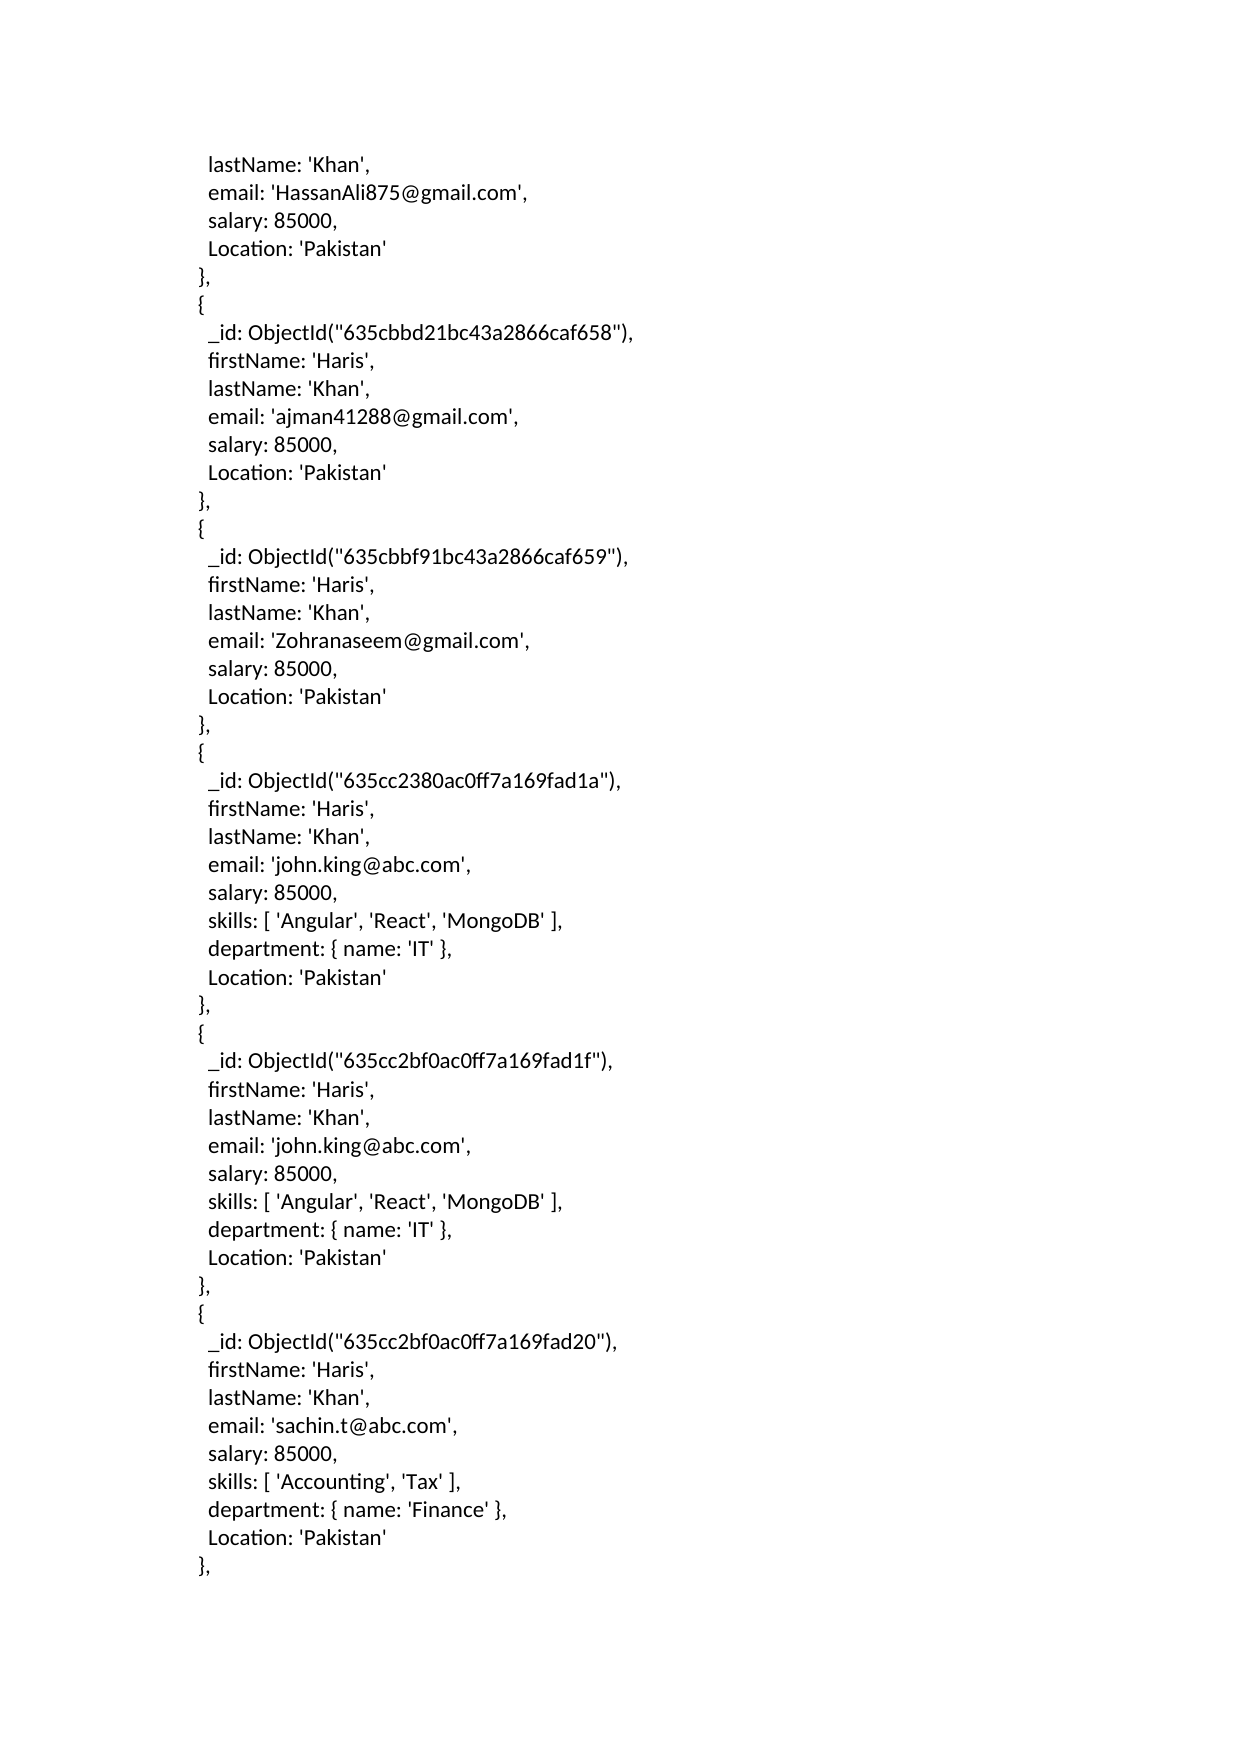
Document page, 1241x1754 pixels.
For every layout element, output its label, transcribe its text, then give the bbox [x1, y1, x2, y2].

text salary: 85000, [187, 1439, 1053, 1467]
text skills: [ 'Accounting', 'Tax' ], [187, 1467, 1053, 1495]
text email: 'john.king@abc.com', [187, 1131, 1053, 1159]
text skills: [ 'Angular', 'React', 'MongoDB' ], [187, 1187, 1053, 1215]
text salary: 85000, [187, 1159, 1053, 1187]
text firstName: 'Haris', [187, 570, 1053, 598]
text }, [187, 710, 1053, 738]
text { [187, 1019, 1053, 1047]
text firstName: 'Haris', [187, 794, 1053, 822]
text _id: ObjectId("635cbbf91bc43a2866caf659"), [187, 542, 1053, 570]
text { [187, 514, 1053, 542]
text firstName: 'Haris', [187, 1075, 1053, 1103]
text }, [187, 1551, 1053, 1579]
text }, [187, 486, 1053, 514]
text Location: 'Pakistan' [187, 963, 1053, 991]
text _id: ObjectId("635cc2bf0ac0ff7a169fad20"), [187, 1327, 1053, 1355]
text lastName: 'Khan', [187, 374, 1053, 402]
text lastName: 'Khan', [187, 598, 1053, 626]
text }, [187, 1271, 1053, 1299]
text lastName: 'Khan', [187, 1383, 1053, 1411]
text { [187, 738, 1053, 766]
text Location: 'Pakistan' [187, 1523, 1053, 1551]
text salary: 85000, [187, 206, 1053, 234]
text }, [187, 991, 1053, 1019]
text lastName: 'Khan', [187, 1103, 1053, 1131]
text email: 'ajman41288@gmail.com', [187, 402, 1053, 430]
text Location: 'Pakistan' [187, 682, 1053, 710]
text email: 'HassanAli875@gmail.com', [187, 178, 1053, 206]
text department: { name: 'IT' }, [187, 1215, 1053, 1243]
text _id: ObjectId("635cc2bf0ac0ff7a169fad1f"), [187, 1047, 1053, 1075]
text department: { name: 'Finance' }, [187, 1495, 1053, 1523]
text Location: 'Pakistan' [187, 234, 1053, 262]
text email: 'john.king@abc.com', [187, 851, 1053, 878]
text firstName: 'Haris', [187, 1355, 1053, 1383]
text lastName: 'Khan', [187, 822, 1053, 851]
text _id: ObjectId("635cbbd21bc43a2866caf658"), [187, 318, 1053, 346]
text Location: 'Pakistan' [187, 458, 1053, 486]
text salary: 85000, [187, 654, 1053, 682]
text lastName: 'Khan', [187, 150, 1053, 178]
text Location: 'Pakistan' [187, 1243, 1053, 1271]
text _id: ObjectId("635cc2380ac0ff7a169fad1a"), [187, 766, 1053, 794]
text email: 'Zohranaseem@gmail.com', [187, 626, 1053, 654]
text { [187, 290, 1053, 318]
text skills: [ 'Angular', 'React', 'MongoDB' ], [187, 907, 1053, 934]
text }, [187, 262, 1053, 290]
text { [187, 1299, 1053, 1327]
text firstName: 'Haris', [187, 346, 1053, 374]
text salary: 85000, [187, 878, 1053, 907]
text department: { name: 'IT' }, [187, 934, 1053, 963]
text email: 'sachin.t@abc.com', [187, 1411, 1053, 1439]
text salary: 85000, [187, 430, 1053, 458]
